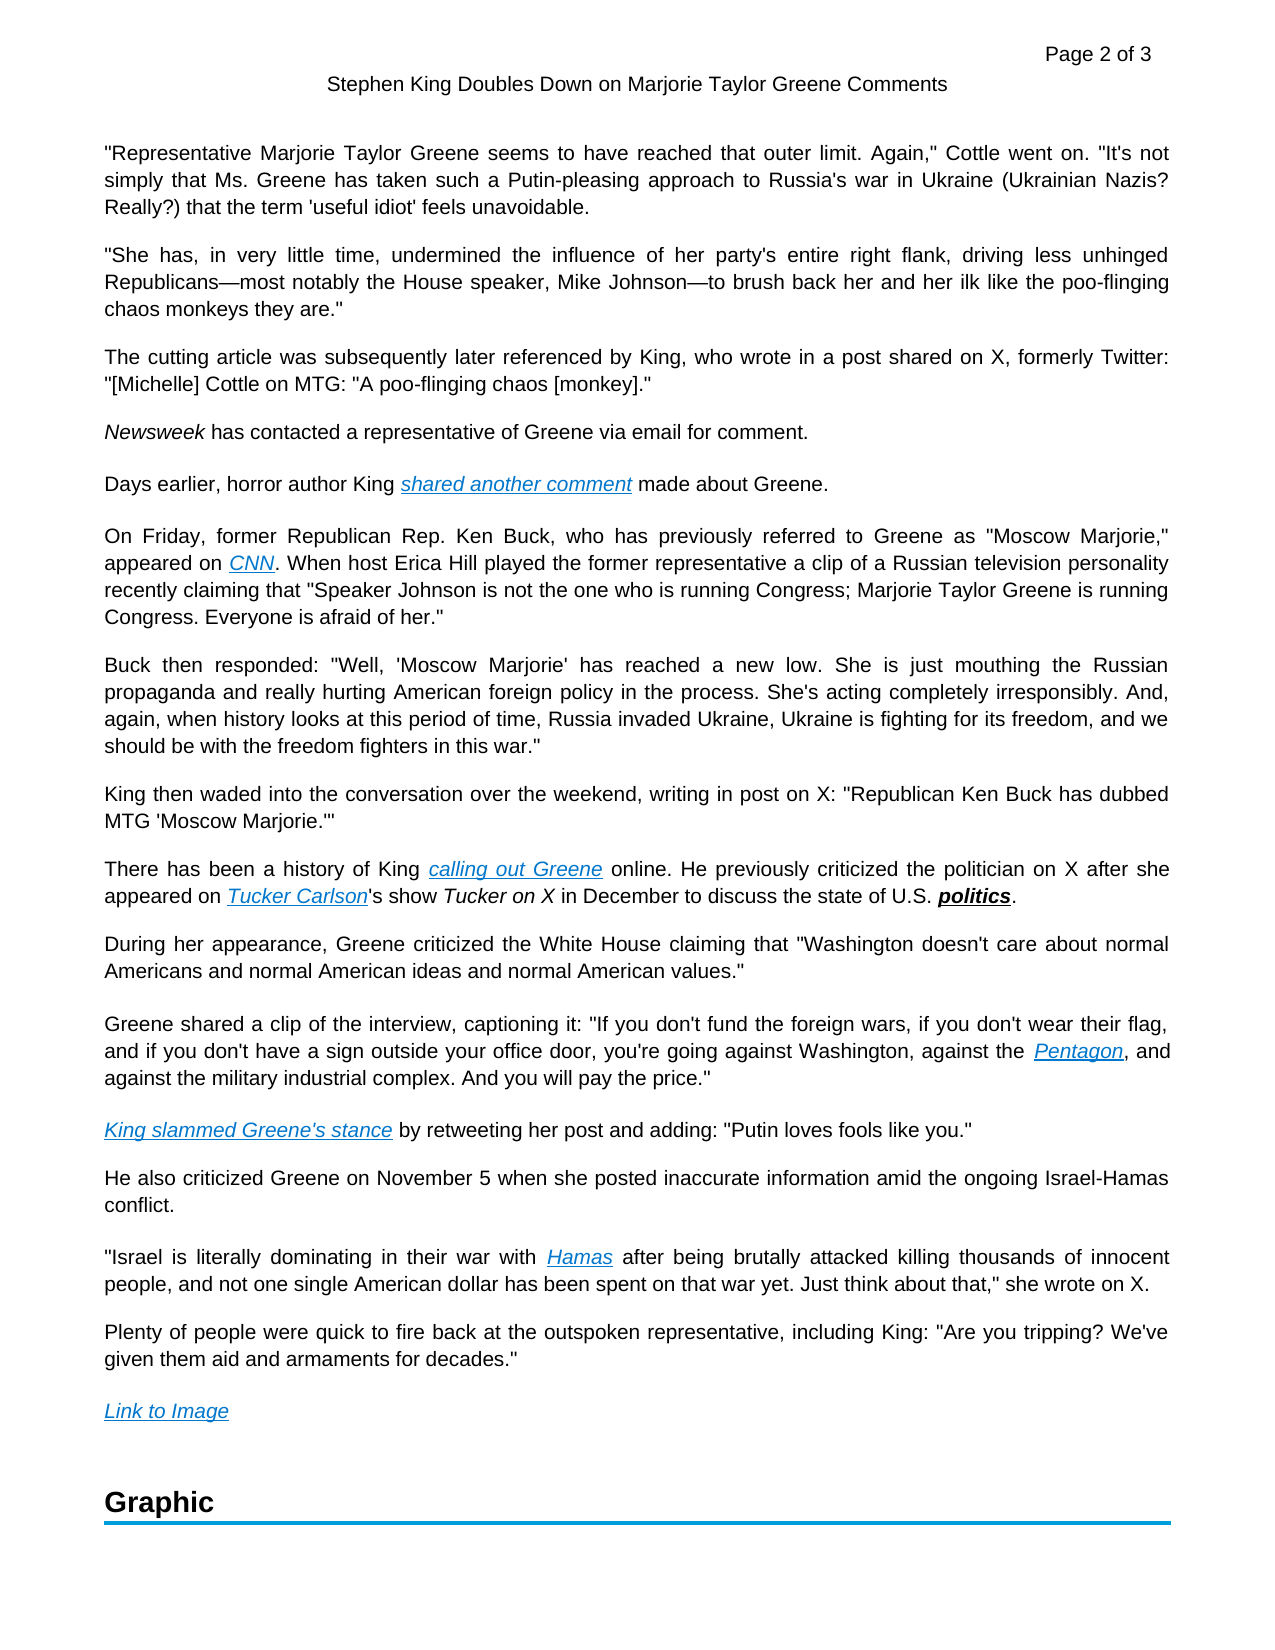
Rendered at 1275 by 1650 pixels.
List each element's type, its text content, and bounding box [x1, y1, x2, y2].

text Graphic [104, 1448, 1171, 1519]
text "She has, in very little time, undermined the influence of her party's entire right flank, driving less unhinged Republicans—most notably the House speaker, Mike Johnson—to brush back her and her ilk like the poo-flinging chaos monkeys they are." [104, 239, 1171, 321]
text Greene shared a clip of the interview, captioning it: "If you don't fund the foreign wars, if you don't wear their flag, and if you don't have a sign outside your office door, you're going against Washington, against the Pentagon, and against the military industrial complex. And you will pay the price." [104, 1008, 1171, 1089]
text King then waded into the conversation over the weekend, writing in post on X: "Republican Ken Buck has dubbed MTG 'Moscow Marjorie.'" [104, 779, 1171, 833]
text There has been a history of King calling out Greene online. He previously criticized the politician on X after she appeared on Tucker Carlson's show Tucker on X in December to discuss the state of U.S. politics. [104, 854, 1171, 908]
text The cutting article was subsequently later referenced by King, who wrote in a post shared on X, formerly Twitter: "[Michelle] Cottle on MTG: "A poo-flinging chaos [monkey]." [104, 342, 1171, 396]
text During her appearance, Greene criticized the White House claiming that "Washington doesn't care about normal Americans and normal American ideas and normal American values." [104, 929, 1171, 983]
text On Friday, former Republican Rep. Ken Buck, who has previously referred to Greene as "Moscow Marjorie," appeared on CNN. When host Erica Hill played the former representative a clip of a Russian television personality recently claiming that "Speaker Johnson is not the one who is running Congress; Marjorie Taylor Greene is running Congress. Everyone is afraid of her." [104, 521, 1171, 629]
text "Israel is literally dominating in their war with Hamas after being brutally attacked killing thousands of innocent people, and not one single American dollar has been spent on that war yet. Just think about that," she wrote on X. [104, 1242, 1171, 1296]
text Buck then responded: "Well, 'Moscow Marjorie' has reached a new low. She is just mouthing the Russian propaganda and really hurting American foreign policy in the process. She's acting completely irresponsibly. And, again, when history looks at this period of time, Russia invaded Ukraine, Ukraine is fighting for its freedom, and we should be with the freedom fighters in this war." [104, 650, 1171, 758]
text "Representative Marjorie Taylor Greene seems to have reached that outer limit. Again," Cottle went on. "It's not simply that Ms. Greene has taken such a Putin-pleasing approach to Russia's war in Ukraine (Ukrainian Nazis? Really?) that the term 'useful idiot' feels unavoidable. [104, 137, 1171, 219]
text Link to Image [104, 1396, 1171, 1423]
text Plenty of people were quick to fire back at the outspoken representative, including King: "Are you tripping? We've given them aid and armaments for decades." [104, 1317, 1171, 1371]
text Newsweek has contacted a representative of Greene via email for comment. [104, 417, 1171, 444]
text He also criticized Greene on November 5 when she posted inaccurate information amid the ongoing Israel-Hamas conflict. [104, 1162, 1171, 1217]
text King slammed Greene's stance by retweeting her post and adding: "Putin loves fools like you." [104, 1114, 1171, 1142]
text Days earlier, horror author King shared another comment made about Greene. [104, 469, 1171, 496]
